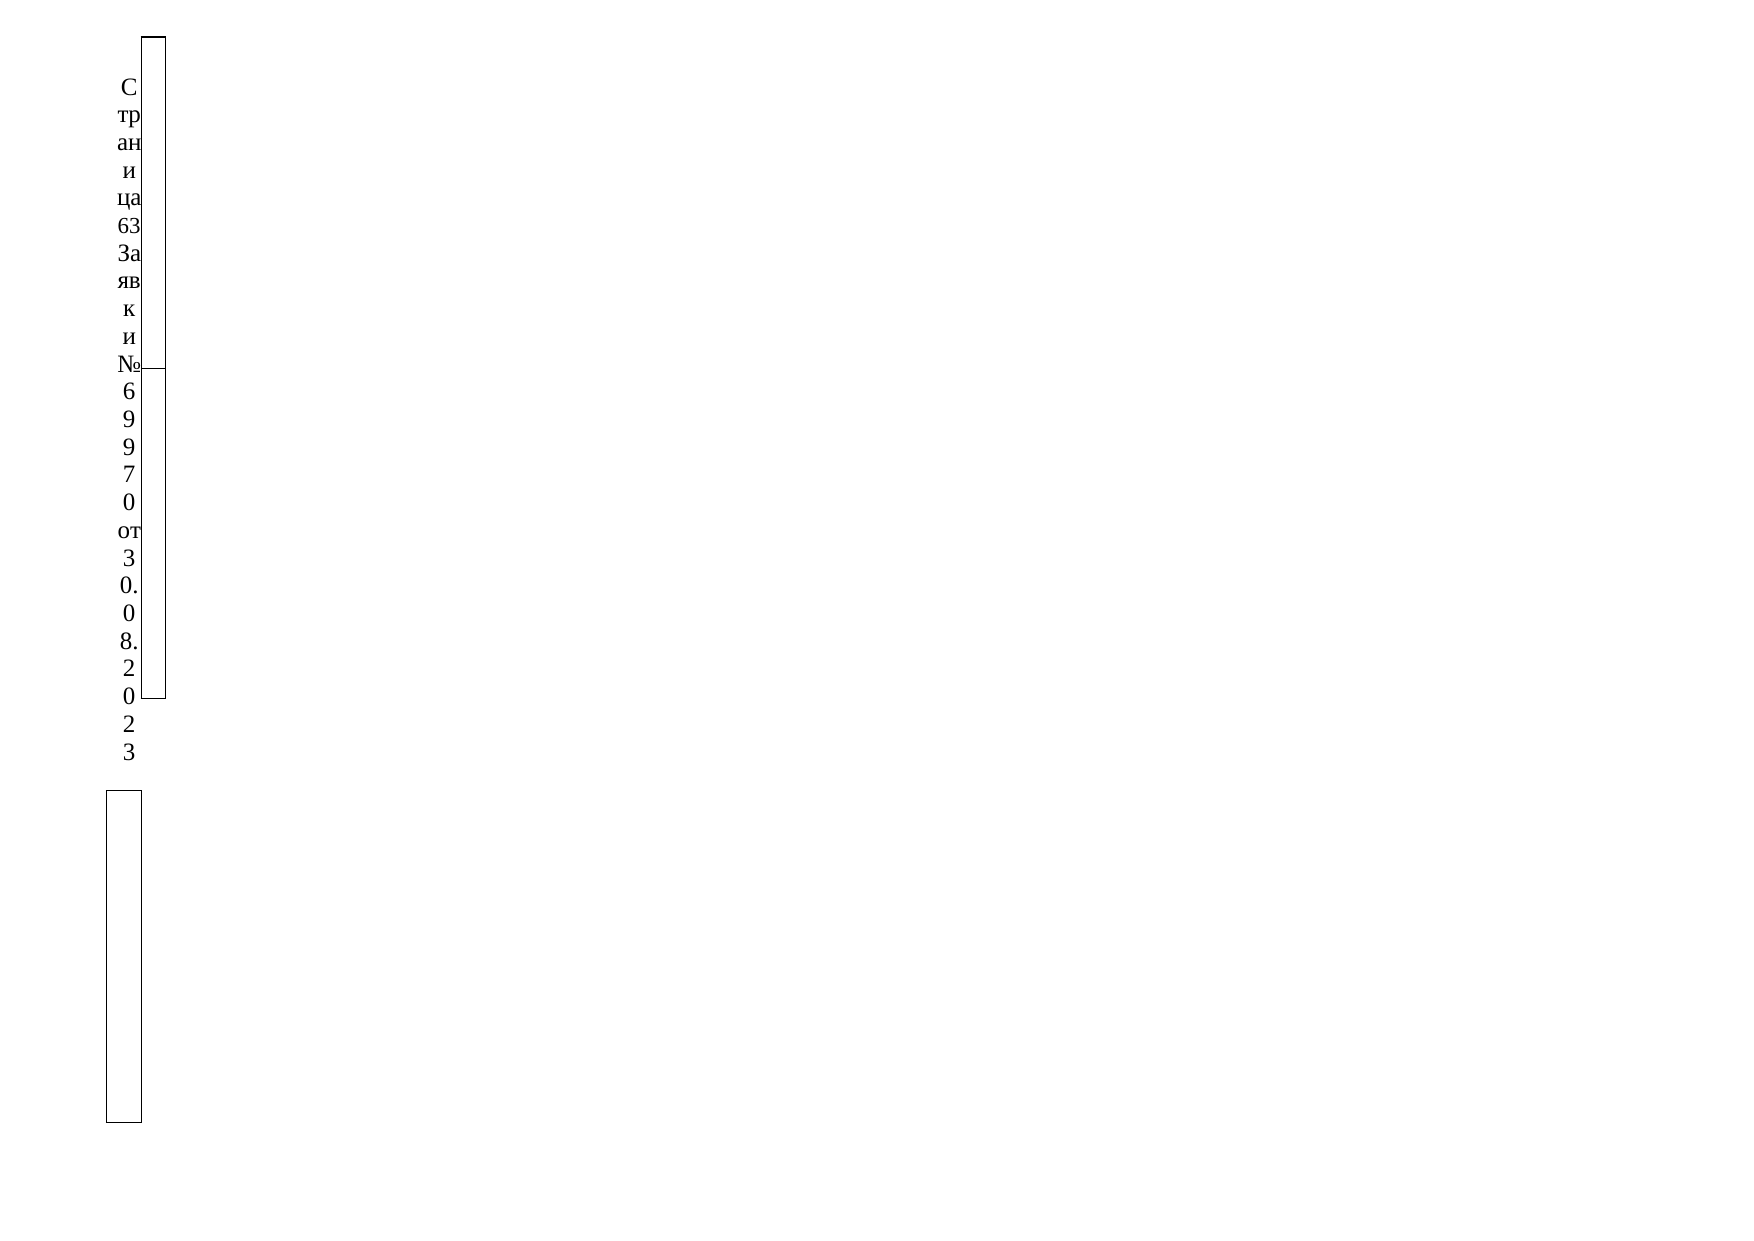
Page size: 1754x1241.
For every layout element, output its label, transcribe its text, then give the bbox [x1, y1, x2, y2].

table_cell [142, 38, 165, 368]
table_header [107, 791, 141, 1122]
text Страница 63 Заявки №69970 от 30.08.2023 [117, 73, 141, 766]
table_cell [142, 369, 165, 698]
